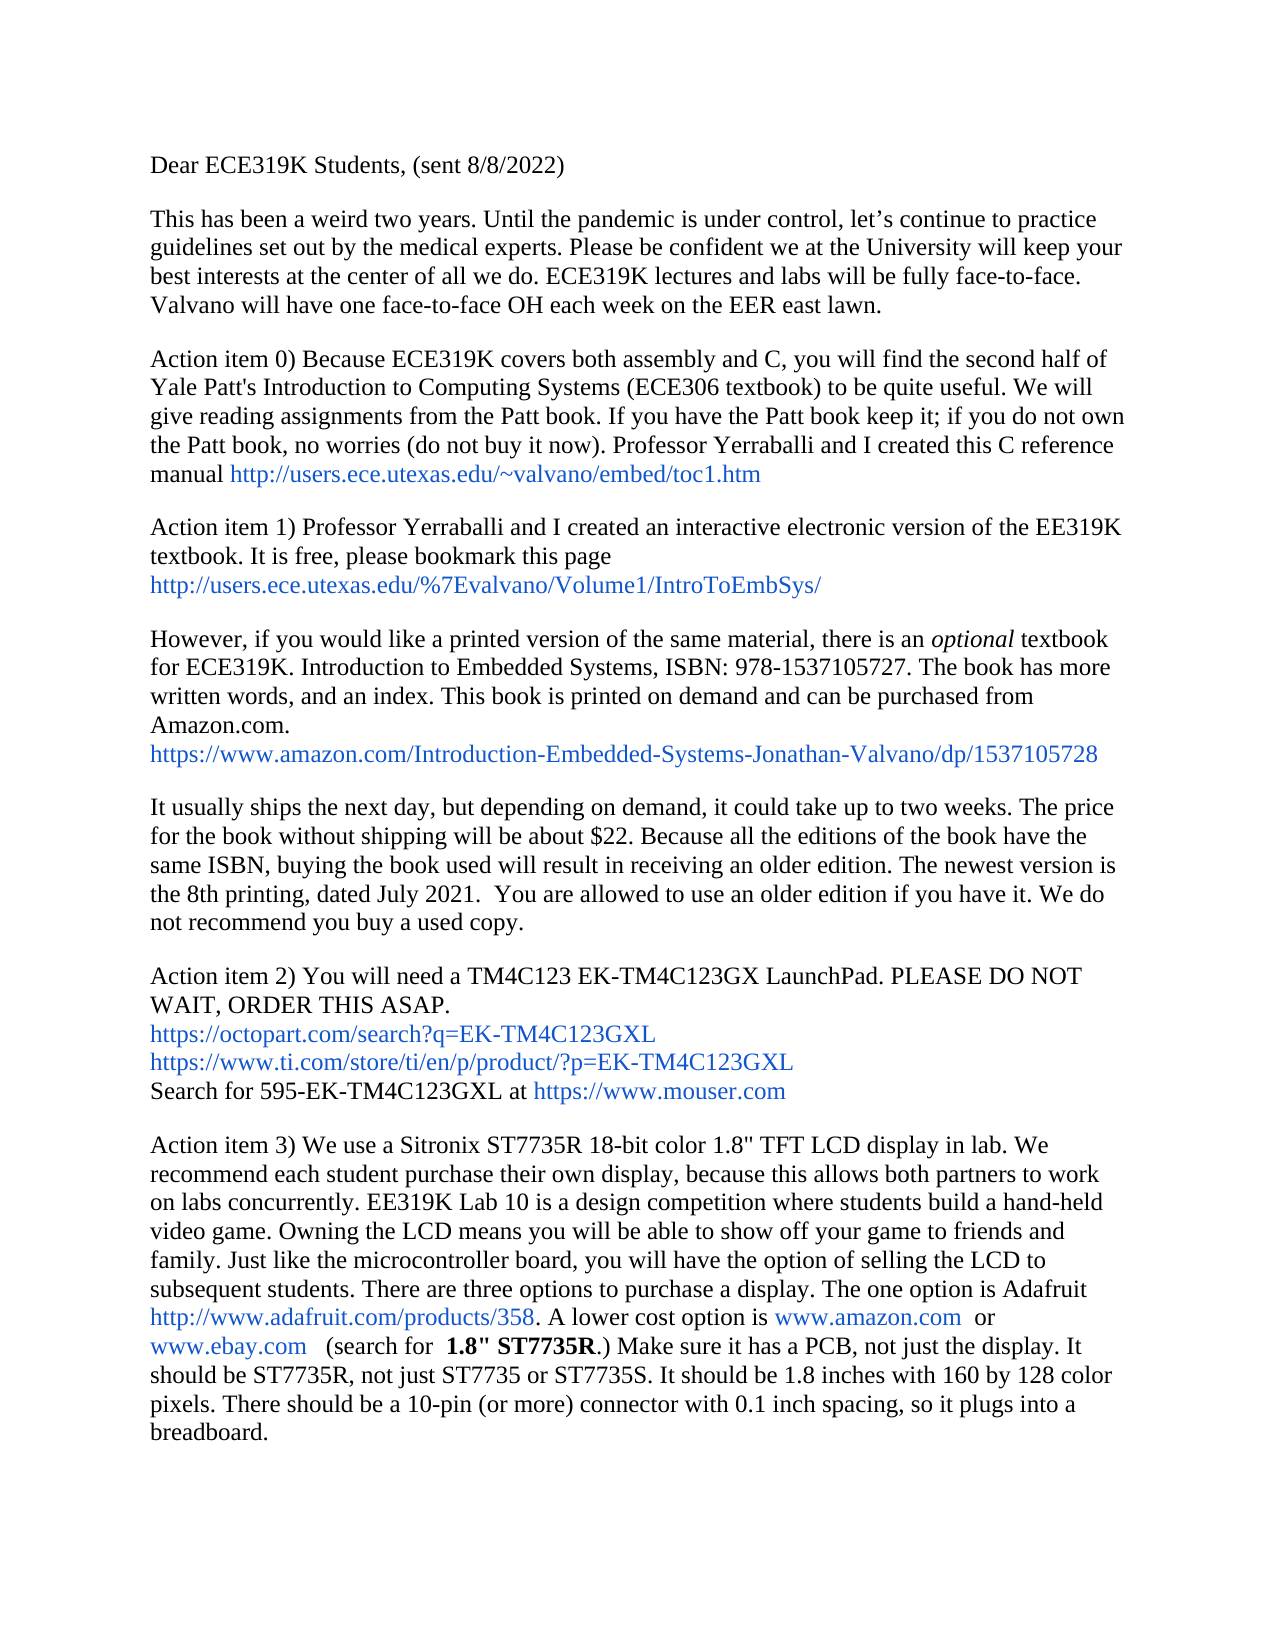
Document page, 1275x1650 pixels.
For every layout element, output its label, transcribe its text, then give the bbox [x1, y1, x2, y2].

text Action item 0) Because ECE319K covers both assembly and C, you will find the second half of Yale Patt's Introduction to Computing Systems (ECE306 textbook) to be quite useful. We will give reading assignments from the Patt book. If you have the Patt book keep it; if you do not own the Patt book, no worries (do not buy it now). Professor Yerraballi and I created this C reference manual http://users.ece.utexas.edu/~valvano/embed/toc1.htm [150, 344, 1125, 487]
text Dear ECE319K Students, (sent 8/8/2022) [150, 150, 1125, 179]
text Action item 3) We use a Sitronix ST7735R 18-bit color 1.8" TFT LCD display in lab. We recommend each student purchase their own display, because this allows both partners to work on labs concurrently. EE319K Lab 10 is a design competition where students build a hand-held video game. Owning the LCD means you will be able to show off your game to friends and family. Just like the microcontroller board, you will have the option of selling the LCD to subsequent students. There are three options to purchase a display. The one option is Adafruit http://www.adafruit.com/products/358. A lower cost option is www.amazon.com or www.ebay.com (search for 1.8" ST7735R.) Make sure it has a PCB, not just the display. It should be ST7735R, not just ST7735 or ST7735S. It should be 1.8 inches with 160 by 128 color pixels. There should be a 10-pin (or more) connector with 0.1 inch spacing, so it plugs into a breadboard. [150, 1130, 1125, 1446]
text It usually ships the next day, but depending on demand, it could take up to two weeks. The price for the book without shipping will be about $22. Because all the editions of the book have the same ISBN, buying the book used will result in receiving an older edition. The newest version is the 8th printing, dated July 2021. You are allowed to use an older edition if you have it. We do not recommend you buy a used copy. [150, 792, 1125, 936]
text Action item 2) You will need a TM4C123 EK-TM4C123GX LaunchPad. PLEASE DO NOT WAIT, ORDER THIS ASAP. https://octopart.com/search?q=EK-TM4C123GXL https://www.ti.com/store/ti/en/p/product/?p=EK-TM4C123GXL Search for 595-EK-TM4C123GXL at https://www.mouser.com [150, 961, 1125, 1105]
text However, if you would like a printed version of the same material, there is an optional textbook for ECE319K. Introduction to Embedded Systems, ISBN: 978-1537105727. The book has more written words, and an index. This book is printed on demand and can be purchased from Amazon.com. https://www.amazon.com/Introduction-Embedded-Systems-Jonathan-Valvano/dp/1537105728 [150, 624, 1125, 767]
text This has been a weird two years. Until the pandemic is under control, let’s continue to practice guidelines set out by the medical experts. Please be confident we at the University will keep your best interests at the center of all we do. ECE319K lectures and labs will be fully face-to-face. Valvano will have one face-to-face OH each week on the EER east lawn. [150, 204, 1125, 319]
text Action item 1) Professor Yerraballi and I created an interactive electronic version of the EE319K textbook. It is free, please bookmark this page http://users.ece.utexas.edu/%7Evalvano/Volume1/IntroToEmbSys/ [150, 512, 1125, 599]
